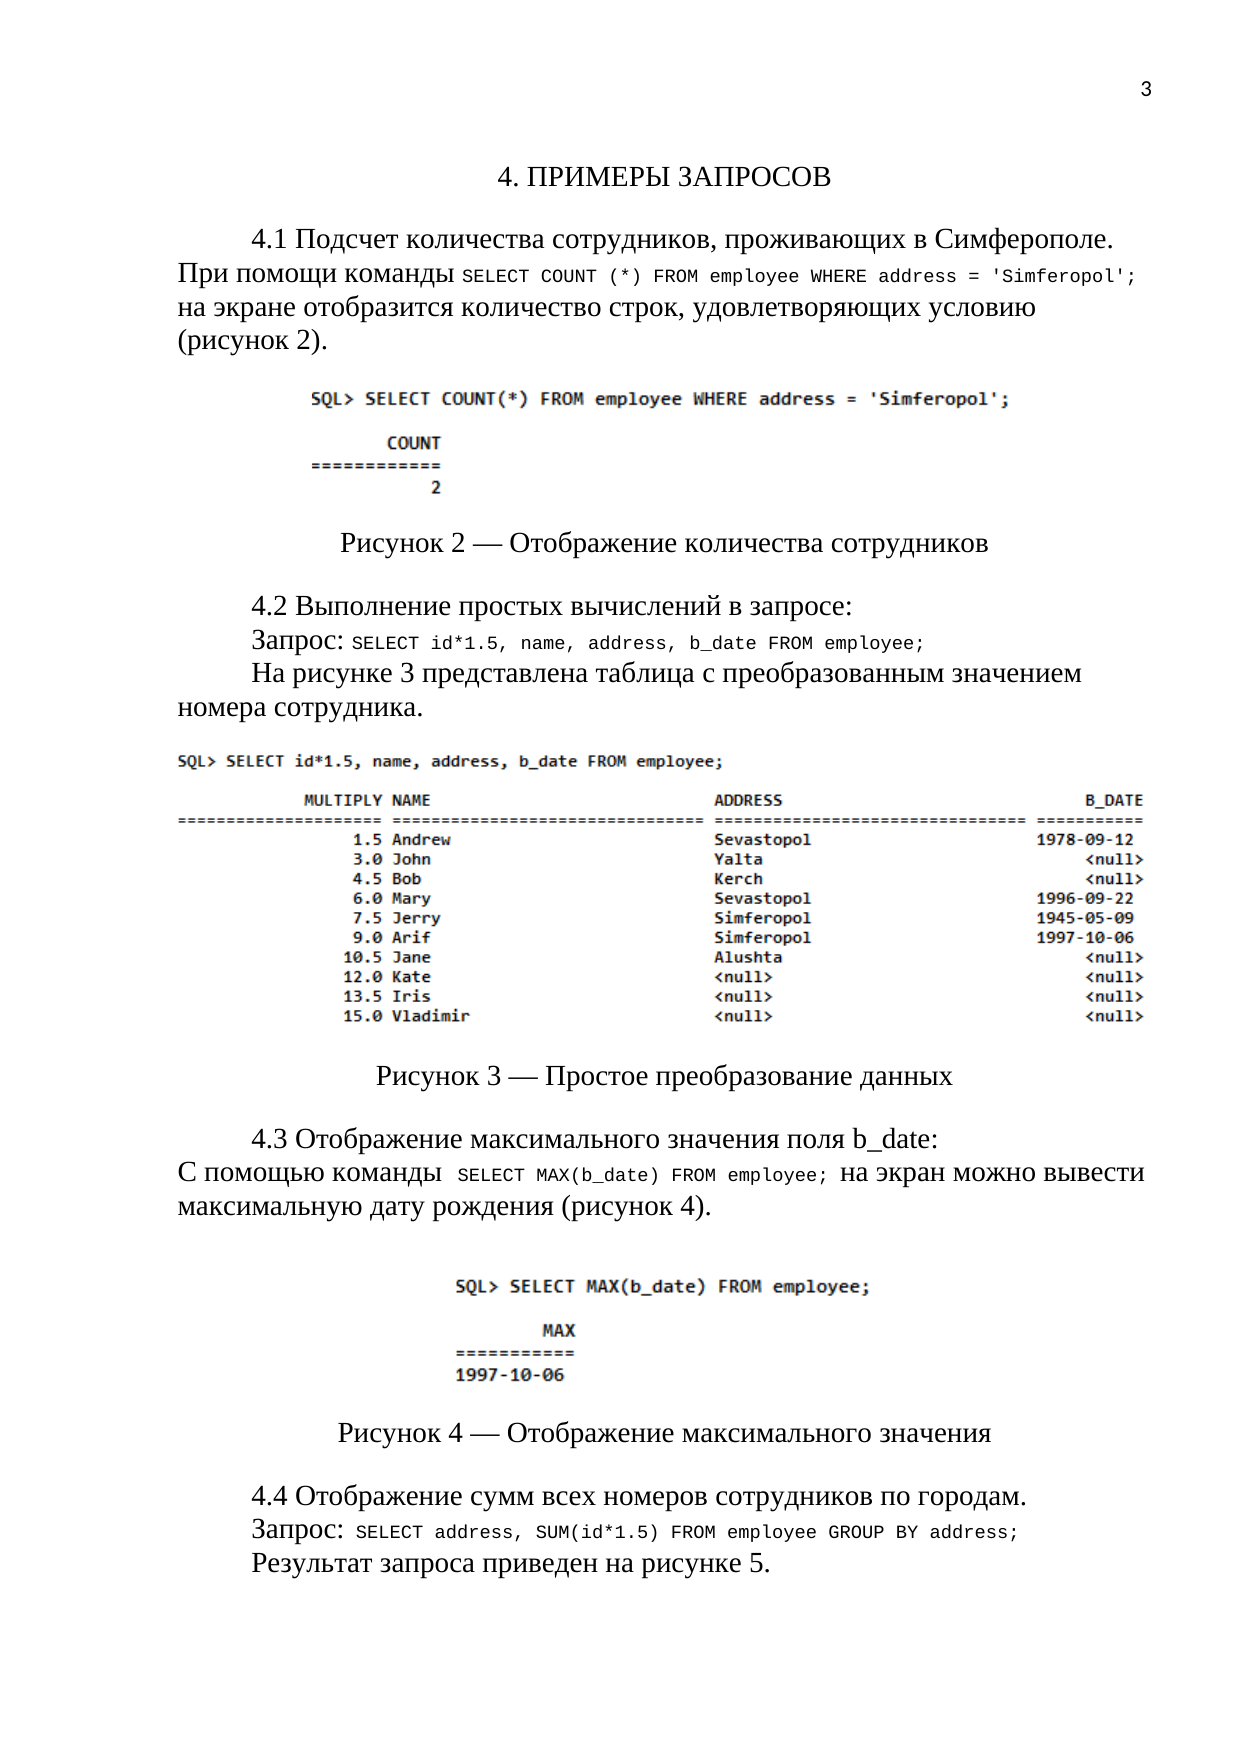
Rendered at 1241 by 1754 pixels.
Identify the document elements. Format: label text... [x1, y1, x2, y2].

text 4.3 Отображение максимального значения поля b_date: [177, 1121, 1152, 1154]
text На рисунке 3 представлена таблица с преобразованным значением номера сотрудника. [177, 655, 1152, 722]
text Рисунок 4 — Отображение максимального значения [177, 1415, 1152, 1448]
text 4.4 Отображение сумм всех номеров сотрудников по городам. [177, 1478, 1152, 1511]
text Результат запроса приведен на рисунке 5. [177, 1545, 1152, 1578]
picture [311, 383, 1017, 497]
text С помощью команды SELECT MAX(b_date) FROM employee; на экран можно вывести максимальную дату рождения (рисунок 4). [177, 1154, 1152, 1222]
text Запрос: SELECT id*1.5, name, address, b_date FROM employee; [177, 622, 1152, 655]
text Запрос: SELECT address, SUM(id*1.5) FROM employee GROUP BY address; [177, 1511, 1152, 1545]
text При помощи команды SELECT COUNT (*) FROM employee WHERE address = 'Simferopol'; на экране отобразится количество строк, удовлетворяющих условию (рисунок 2). [177, 255, 1152, 356]
text 4.2 Выполнение простых вычислений в запросе: [177, 588, 1152, 622]
picture [178, 750, 1151, 1030]
text 4. ПРИМЕРЫ ЗАПРОСОВ [177, 159, 1152, 192]
picture [456, 1278, 873, 1386]
text Рисунок 2 — Отображение количества сотрудников [177, 526, 1152, 559]
text 4.1 Подсчет количества сотрудников, проживающих в Симферополе. [177, 222, 1152, 255]
text Рисунок 3 — Простое преобразование данных [177, 1058, 1152, 1092]
